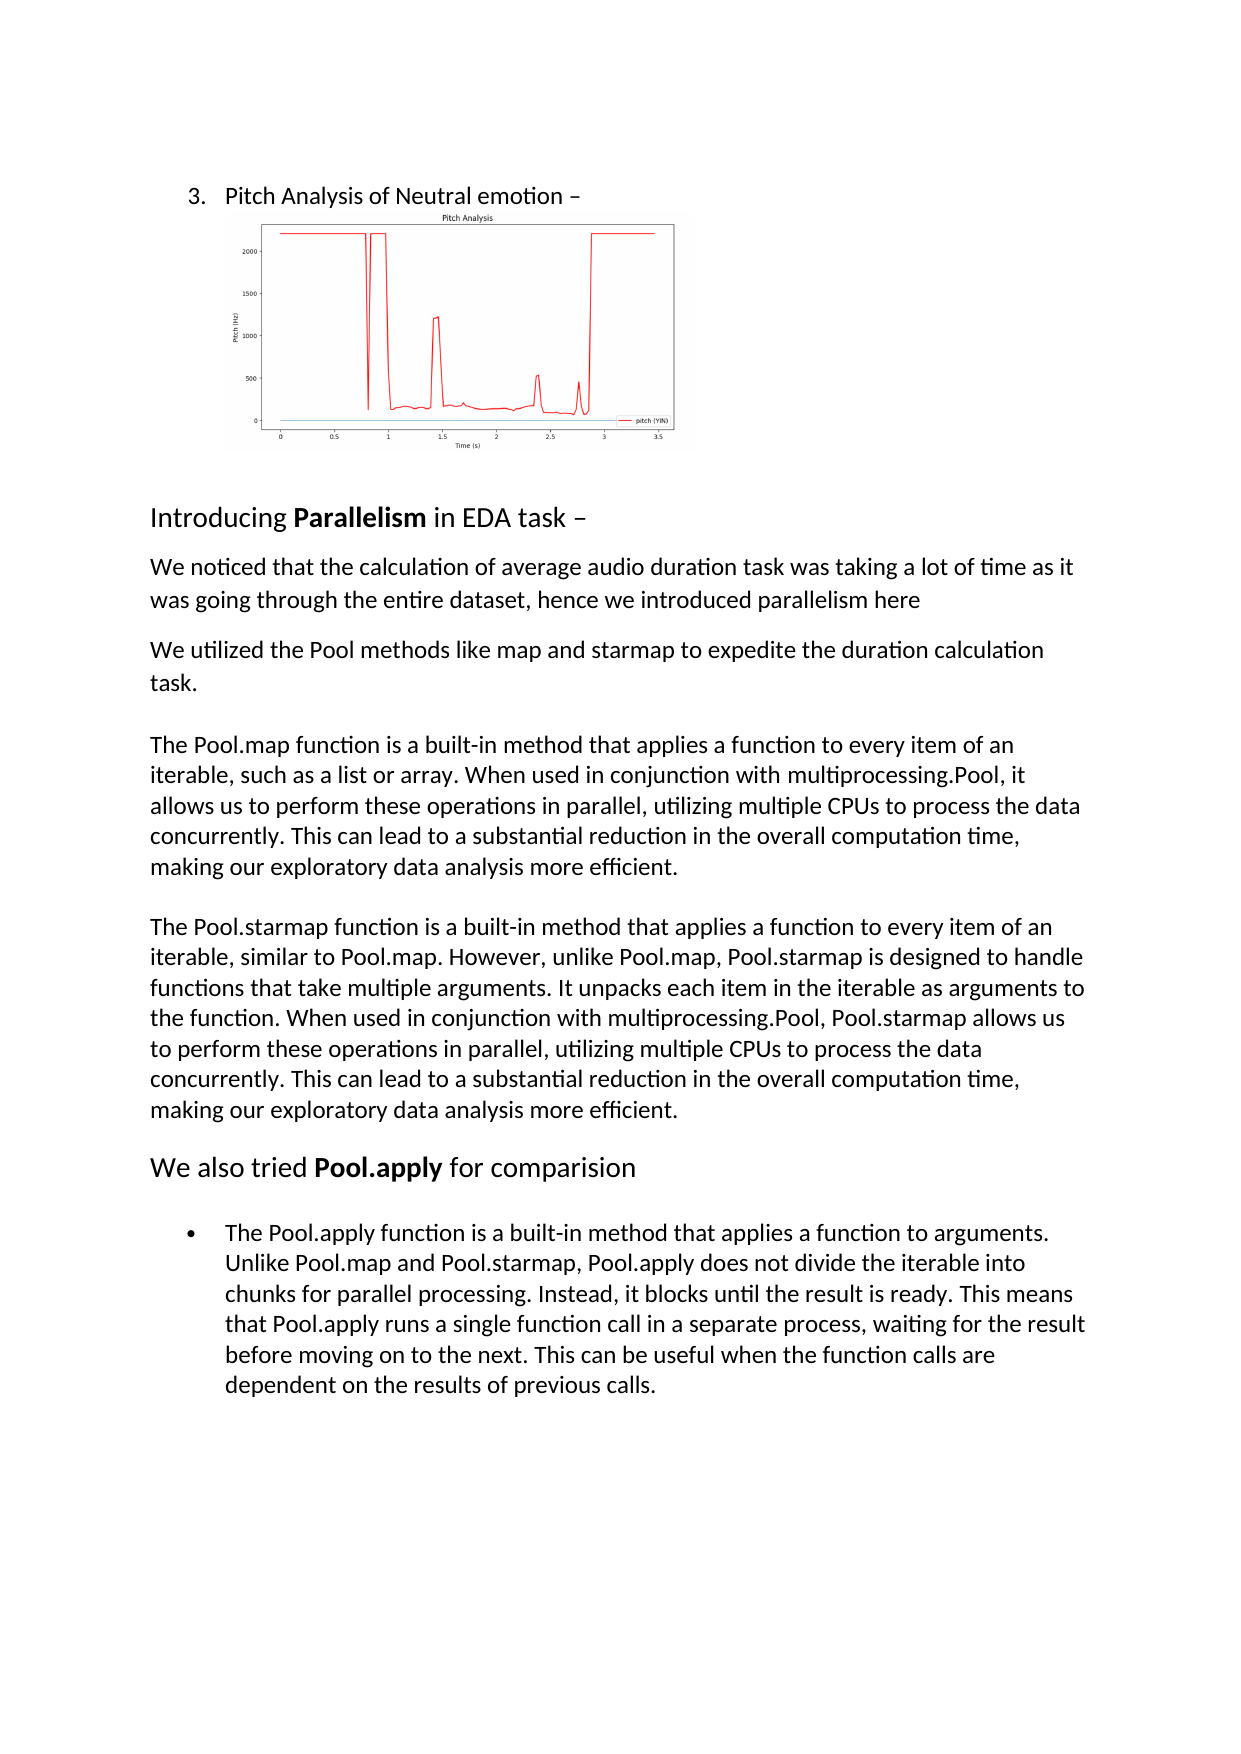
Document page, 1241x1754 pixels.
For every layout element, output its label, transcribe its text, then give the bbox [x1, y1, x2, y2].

text The Pool.map function is a built-in method that applies a function to every item of an iterable, such as a list or array. When used in conjunction with multiprocessing.Pool, it allows us to perform these operations in parallel, utilizing multiple CPUs to process the data concurrently. This can lead to a substantial reduction in the overall computation time, making our exploratory data analysis more efficient. [150, 729, 1090, 882]
list Pitch Analysis of Neutral emotion – [187, 181, 1090, 211]
text We utilized the Pool methods like map and starmap to expedite the duration calculation task. [150, 634, 1090, 697]
text The Pool.starmap function is a built-in method that applies a function to every item of an iterable, similar to Pool.map. However, unlike Pool.map, Pool.starmap is designed to handle functions that take multiple arguments. It unpacks each item in the iterable as arguments to the function. When used in conjunction with multiprocessing.Pool, Pool.starmap allows us to perform these operations in parallel, utilizing multiple CPUs to process the data concurrently. This can lead to a substantial reduction in the overall computation time, making our exploratory data analysis more efficient. [150, 911, 1090, 1124]
list The Pool.apply function is a built-in method that applies a function to arguments. Unlike Pool.map and Pool.starmap, Pool.apply does not divide the iterable into chunks for parallel processing. Instead, it blocks until the result is ready. This means that Pool.apply runs a single function call in a separate process, waiting for the result before moving on to the next. This can be useful when the function calls are dependent on the results of previous calls. [187, 1217, 1090, 1400]
text Introducing Parallelism in EDA task – [150, 499, 1090, 535]
picture [225, 211, 695, 452]
text We noticed that the calculation of average audio duration task was taking a lot of time as it was going through the entire dataset, hence we introduced parallelism here [150, 551, 1090, 615]
subtitle We also tried Pool.apply for comparision [150, 1149, 1090, 1185]
